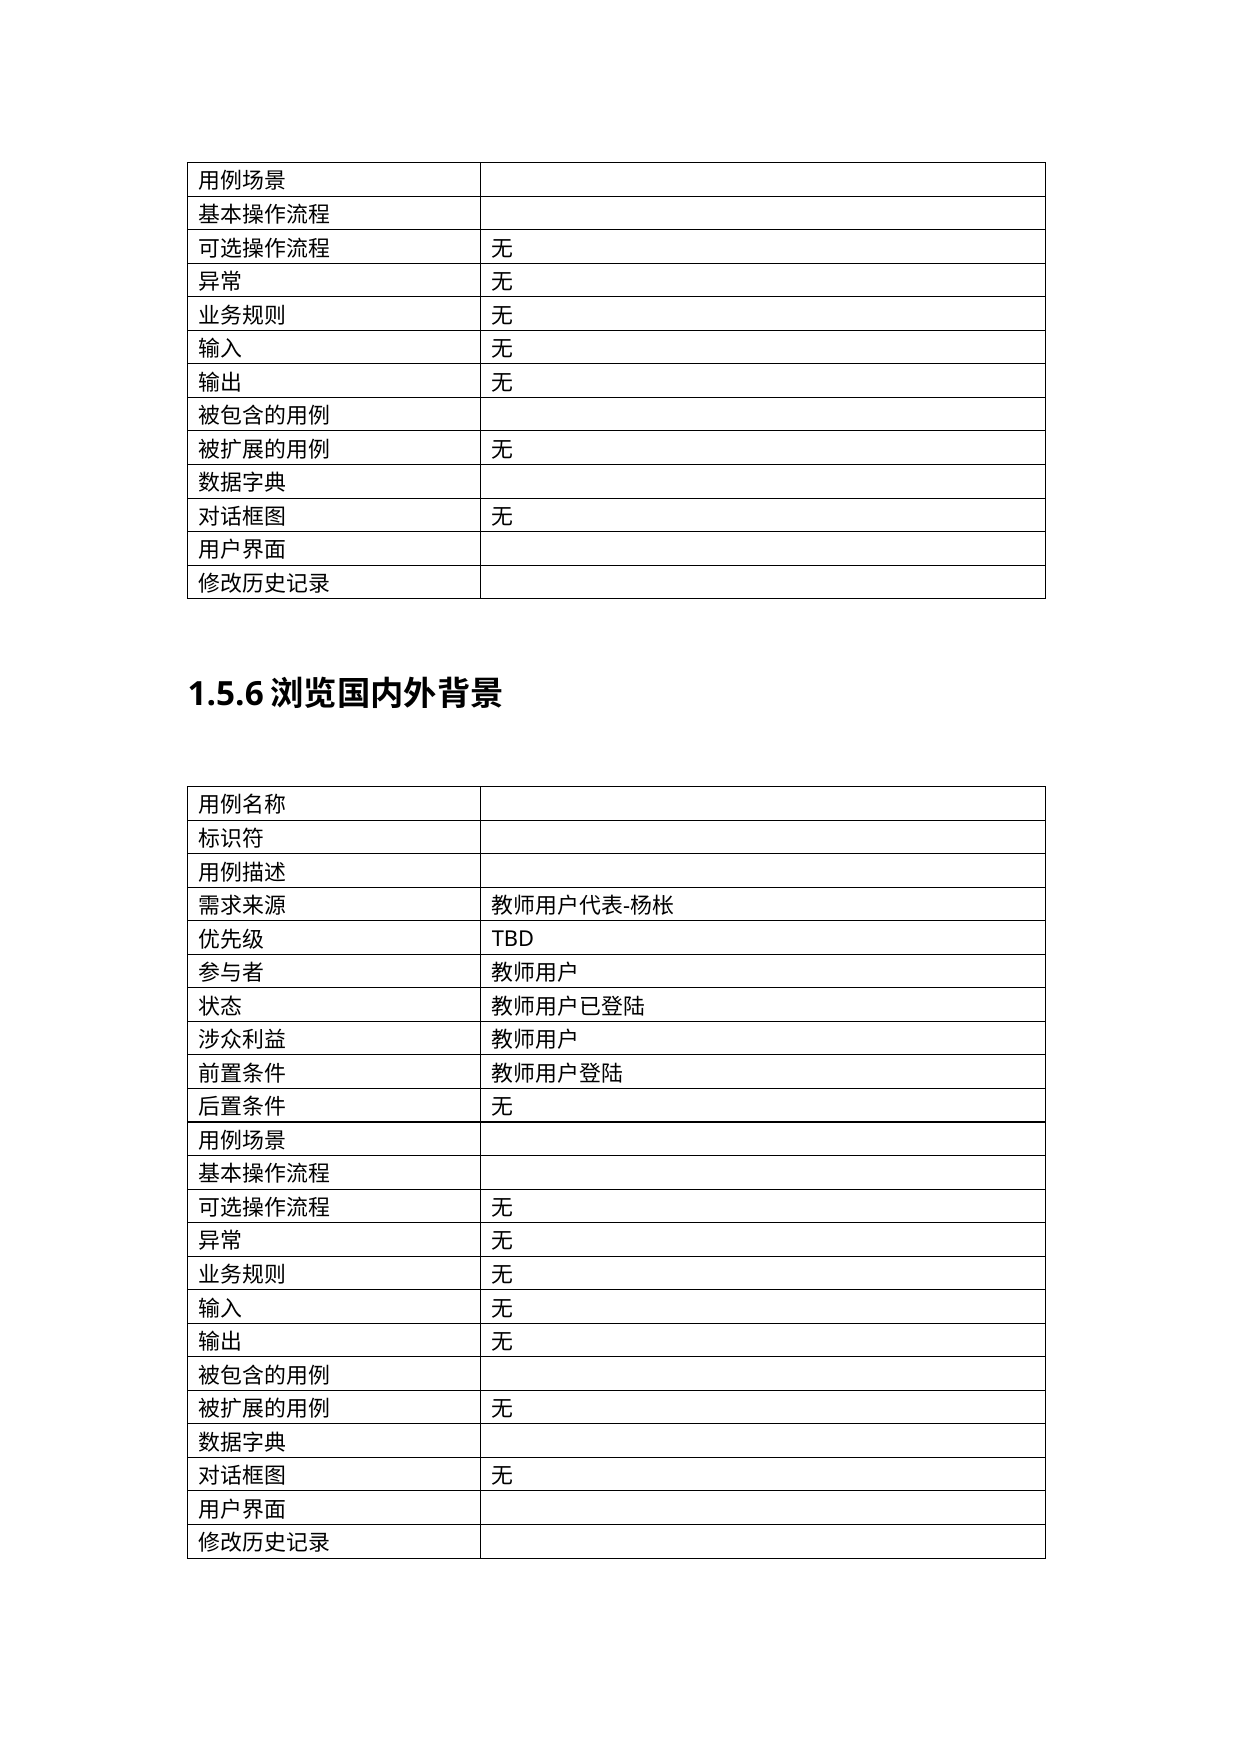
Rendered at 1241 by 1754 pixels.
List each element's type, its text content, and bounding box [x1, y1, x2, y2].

table_cell [481, 1491, 1045, 1524]
table_cell 无 [481, 1089, 1045, 1121]
table_cell 数据字典 [188, 465, 480, 497]
table_cell 教师用户代表-杨枨 [481, 888, 1045, 920]
table_cell 被包含的用例 [188, 398, 480, 430]
table_cell 无 [481, 431, 1045, 464]
table_cell 无 [481, 264, 1045, 296]
table_cell 后置条件 [188, 1089, 480, 1121]
table_cell 无 [481, 1290, 1045, 1323]
table_cell 无 [481, 1190, 1045, 1222]
table_cell 教师用户登陆 [481, 1055, 1045, 1088]
table_cell 参与者 [188, 955, 480, 987]
table_cell 被扩展的用例 [188, 1391, 480, 1423]
table_cell 涉众利益 [188, 1022, 480, 1054]
table_cell 修改历史记录 [188, 566, 480, 598]
table_header 用例名称 [188, 787, 480, 819]
table_cell 基本操作流程 [188, 1156, 480, 1188]
table_cell 优先级 [188, 921, 480, 954]
table_cell [481, 1424, 1045, 1457]
table_cell 可选操作流程 [188, 1190, 480, 1222]
table_cell 输入 [188, 331, 480, 363]
table_cell 数据字典 [188, 1424, 480, 1457]
table_cell 无 [481, 297, 1045, 330]
table_cell 标识符 [188, 821, 480, 853]
table_cell 用户界面 [188, 1491, 480, 1524]
table_cell [481, 398, 1045, 430]
table_cell [481, 854, 1045, 887]
table_cell 需求来源 [188, 888, 480, 920]
table_cell [481, 821, 1045, 853]
table_cell 对话框图 [188, 1458, 480, 1490]
table_cell 无 [481, 1324, 1045, 1356]
table_cell TBD [481, 921, 1045, 954]
table_header [481, 787, 1045, 819]
table_cell 输出 [188, 364, 480, 397]
table_cell 被扩展的用例 [188, 431, 480, 464]
table_cell 无 [481, 499, 1045, 531]
table_cell 输出 [188, 1324, 480, 1356]
table_cell 被包含的用例 [188, 1357, 480, 1390]
table_cell 无 [481, 1257, 1045, 1289]
table_cell 业务规则 [188, 1257, 480, 1289]
table_cell 修改历史记录 [188, 1525, 480, 1557]
table_cell 基本操作流程 [188, 197, 480, 229]
table_cell 异常 [188, 264, 480, 296]
table_cell 教师用户 [481, 955, 1045, 987]
table_cell 用例场景 [188, 1123, 480, 1155]
subtitle 1.5.6浏览国内外背景 [187, 659, 1053, 724]
table_cell 教师用户已登陆 [481, 988, 1045, 1021]
table_cell 无 [481, 230, 1045, 263]
table_cell 教师用户 [481, 1022, 1045, 1054]
table_cell 输入 [188, 1290, 480, 1323]
table_cell [481, 566, 1045, 598]
table_cell 对话框图 [188, 499, 480, 531]
table_cell 无 [481, 331, 1045, 363]
table_cell 状态 [188, 988, 480, 1021]
table_cell [481, 1357, 1045, 1390]
table_cell 无 [481, 364, 1045, 397]
table_cell 无 [481, 1391, 1045, 1423]
table_cell 可选操作流程 [188, 230, 480, 263]
table_cell 无 [481, 1458, 1045, 1490]
table_cell 用例场景 [188, 163, 480, 196]
table_cell [481, 1156, 1045, 1188]
table_cell 无 [481, 1223, 1045, 1256]
table_cell [481, 1123, 1045, 1155]
table_cell [481, 465, 1045, 497]
table_cell 业务规则 [188, 297, 480, 330]
table_cell [481, 197, 1045, 229]
table_cell [481, 163, 1045, 196]
table_cell [481, 1525, 1045, 1557]
table_cell 前置条件 [188, 1055, 480, 1088]
table_cell 用例描述 [188, 854, 480, 887]
table_cell [481, 532, 1045, 564]
table_cell 异常 [188, 1223, 480, 1256]
table_cell 用户界面 [188, 532, 480, 564]
